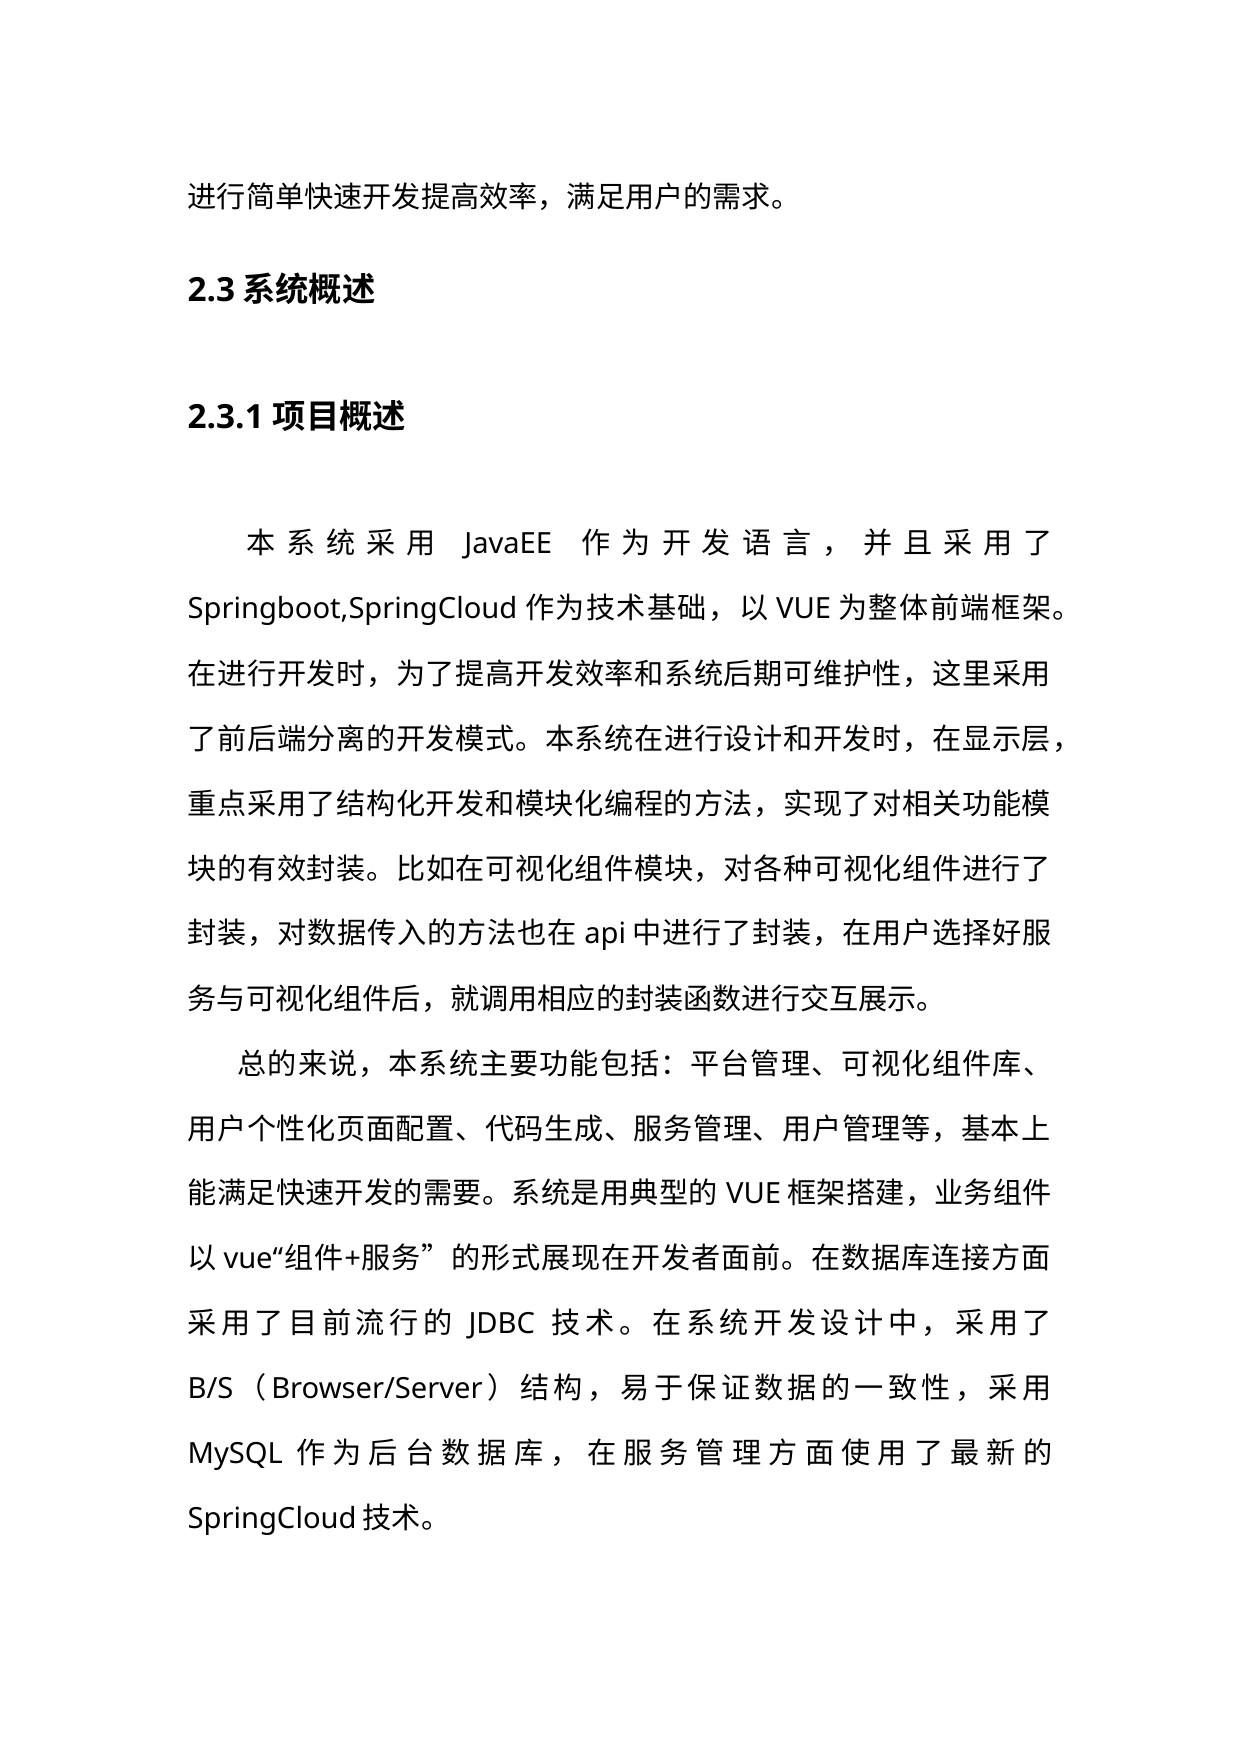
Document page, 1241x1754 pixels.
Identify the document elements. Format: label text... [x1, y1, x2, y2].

subtitle 2.3系统概述 [187, 254, 1053, 319]
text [187, 162, 1053, 227]
text 本系统采用 JavaEE 作为开发语言，并且采用了Springboot,SpringCloud作为技术基础，以VUE为整体前端框架。在进行开发时，为了提高开发效率和系统后期可维护性，这里采用了前后端分离的开发模式。本系统在进行设计和开发时，在显示层，重点采用了结构化开发和模块化编程的方法，实现了对相关功能模块的有效封装。比如在可视化组件模块，对各种可视化组件进行了封装，对数据传入的方法也在api中进行了封装，在用户选择好服务与可视化组件后，就调用相应的封装函数进行交互展示。 [187, 509, 1053, 1029]
text 总的来说，本系统主要功能包括：平台管理、可视化组件库、用户个性化页面配置、代码生成、服务管理、用户管理等，基本上能满足快速开发的需要。系统是用典型的VUE框架搭建，业务组件以vue“组件+服务”的形式展现在开发者面前。在数据库连接方面采用了目前流行的 JDBC 技术。在系统开发设计中，采用了 B/S（Browser/Server）结构，易于保证数据的一致性，采用 MySQL作为后台数据库，在服务管理方面使用了最新的SpringCloud技术。 [187, 1029, 1053, 1549]
subtitle 2.3.1 项目概述 [187, 381, 1053, 446]
